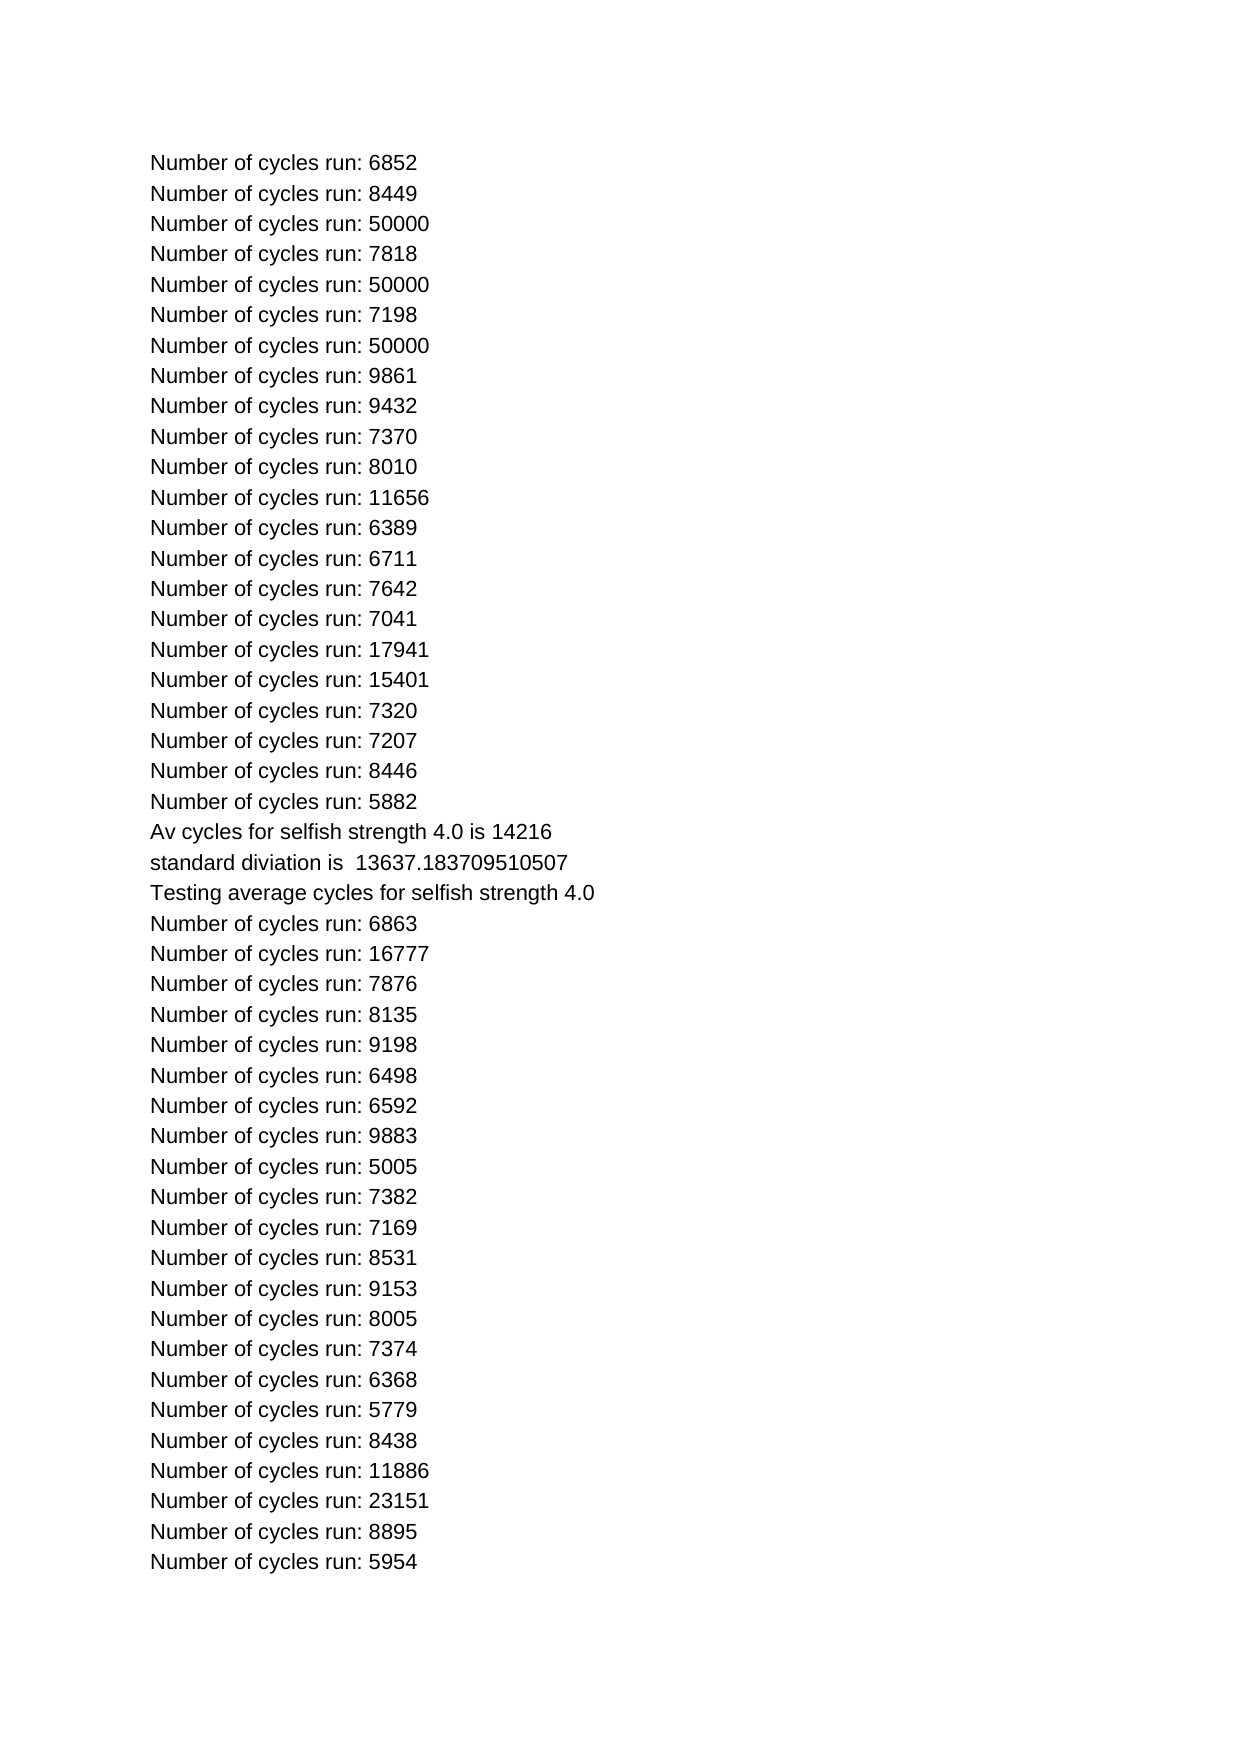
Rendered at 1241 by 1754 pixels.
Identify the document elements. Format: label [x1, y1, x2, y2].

text [150, 150, 1090, 1574]
